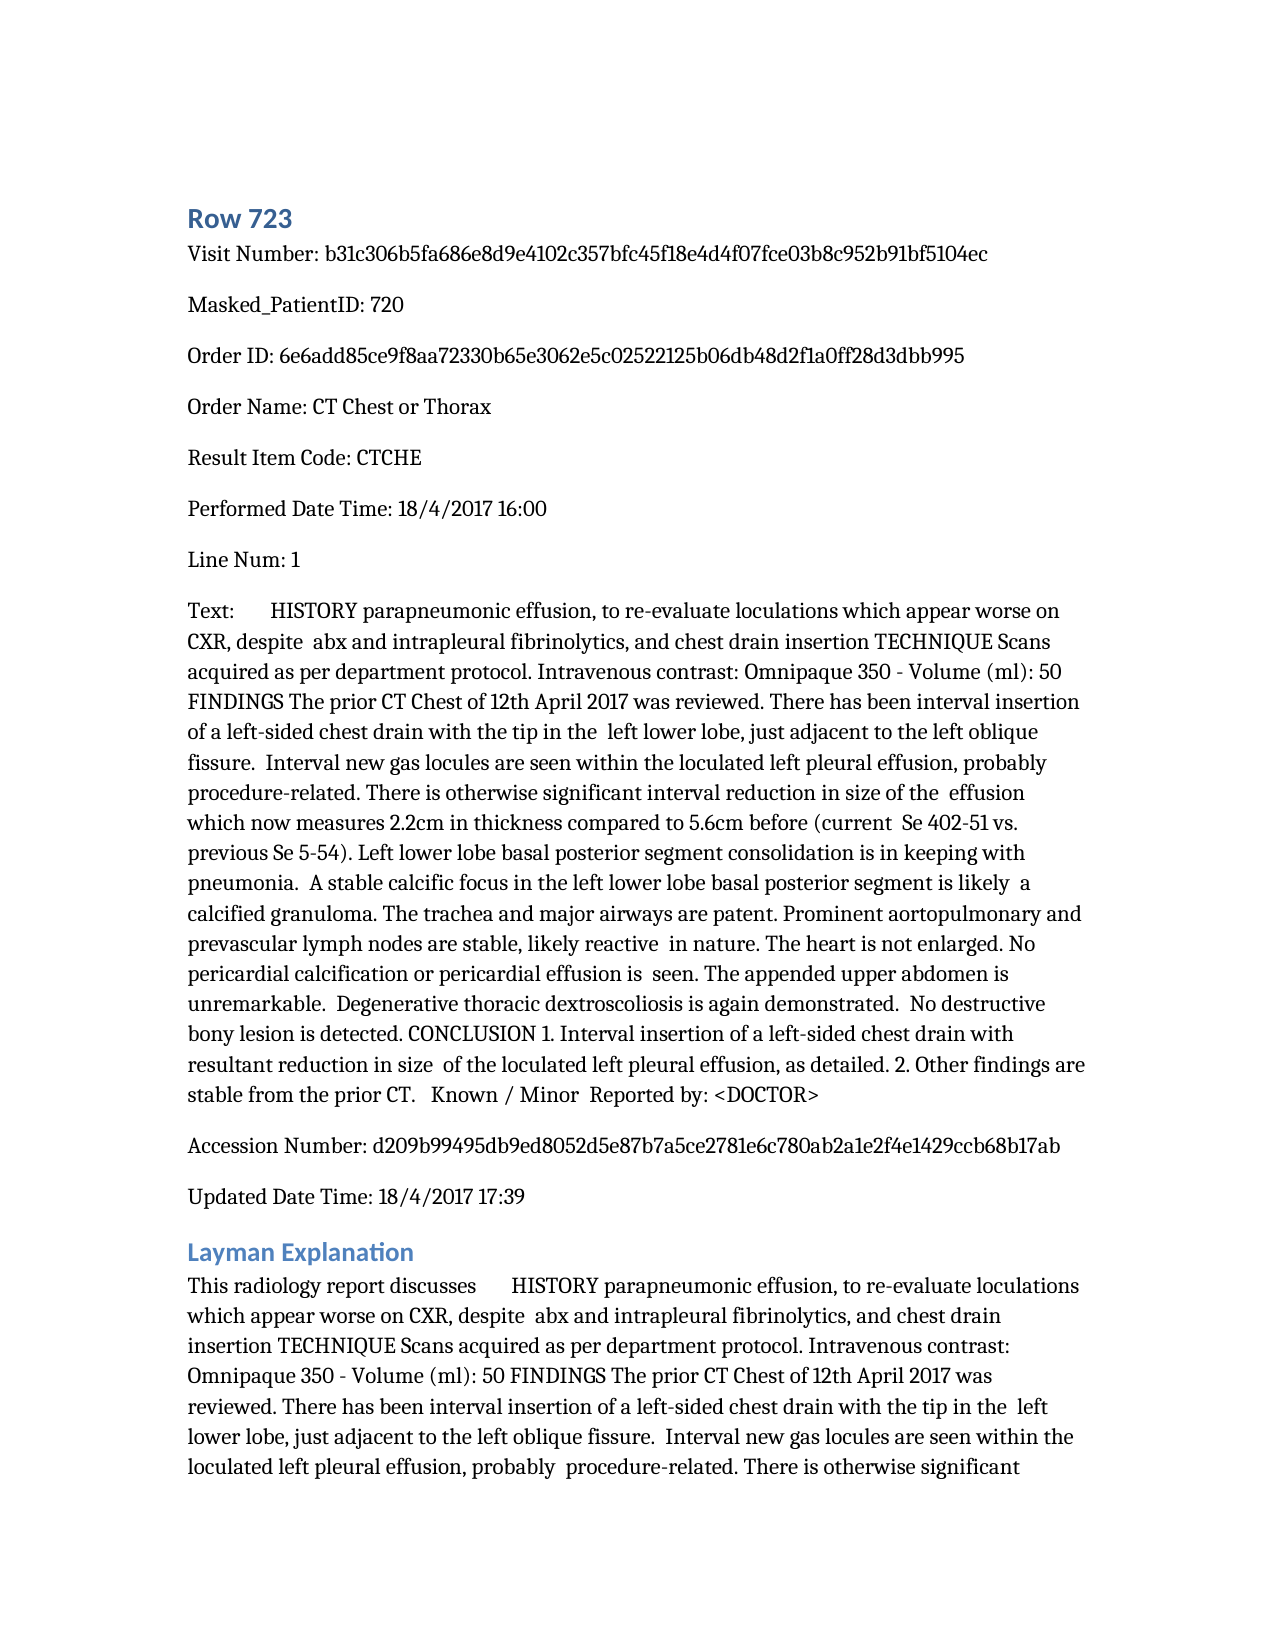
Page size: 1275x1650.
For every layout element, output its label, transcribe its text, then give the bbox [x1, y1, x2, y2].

text Updated Date Time: 18/4/2017 17:39 [187, 1184, 1087, 1210]
text Accession Number: d209b99495db9ed8052d5e87b7a5ce2781e6c780ab2a1e2f4e1429ccb68b17ab [187, 1133, 1087, 1159]
text Visit Number: b31c306b5fa686e8d9e4102c357bfc45f18e4d4f07fce03b8c952b91bf5104ec [187, 241, 1087, 267]
text Order Name: CT Chest or Thorax [187, 394, 1087, 420]
text Line Num: 1 [187, 547, 1087, 573]
subtitle Layman Explanation [187, 1235, 1087, 1268]
subtitle Row 723 [187, 200, 1087, 236]
text Masked_PatientID: 720 [187, 292, 1087, 318]
text Performed Date Time: 18/4/2017 16:00 [187, 496, 1087, 522]
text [187, 1273, 1087, 1480]
text Order ID: 6e6add85ce9f8aa72330b65e3062e5c02522125b06db48d2f1a0ff28d3dbb995 [187, 343, 1087, 369]
text Result Item Code: CTCHE [187, 445, 1087, 471]
text Text: HISTORY parapneumonic effusion, to re-evaluate loculations which appear worse on CXR, despite abx and intrapleural fibrinolytics, and chest drain insertion TECHNIQUE Scans acquired as per department protocol. Intravenous contrast: Omnipaque 350 - Volume (ml): 50 FINDINGS The prior CT Chest of 12th April 2017 was reviewed. There has been interval insertion of a left-sided chest drain with the tip in the left lower lobe, just adjacent to the left oblique fissure. Interval new gas locules are seen within the loculated left pleural effusion, probably procedure-related. There is otherwise significant interval reduction in size of the effusion which now measures 2.2cm in thickness compared to 5.6cm before (current Se 402-51 vs. previous Se 5-54). Left lower lobe basal posterior segment consolidation is in keeping with pneumonia. A stable calcific focus in the left lower lobe basal posterior segment is likely a calcified granuloma. The trachea and major airways are patent. Prominent aortopulmonary and prevascular lymph nodes are stable, likely reactive in nature. The heart is not enlarged. No pericardial calcification or pericardial effusion is seen. The appended upper abdomen is unremarkable. Degenerative thoracic dextroscoliosis is again demonstrated. No destructive bony lesion is detected. CONCLUSION 1. Interval insertion of a left-sided chest drain with resultant reduction in size of the loculated left pleural effusion, as detailed. 2. Other findings are stable from the prior CT. Known / Minor Reported by: <DOCTOR> [187, 598, 1087, 1108]
